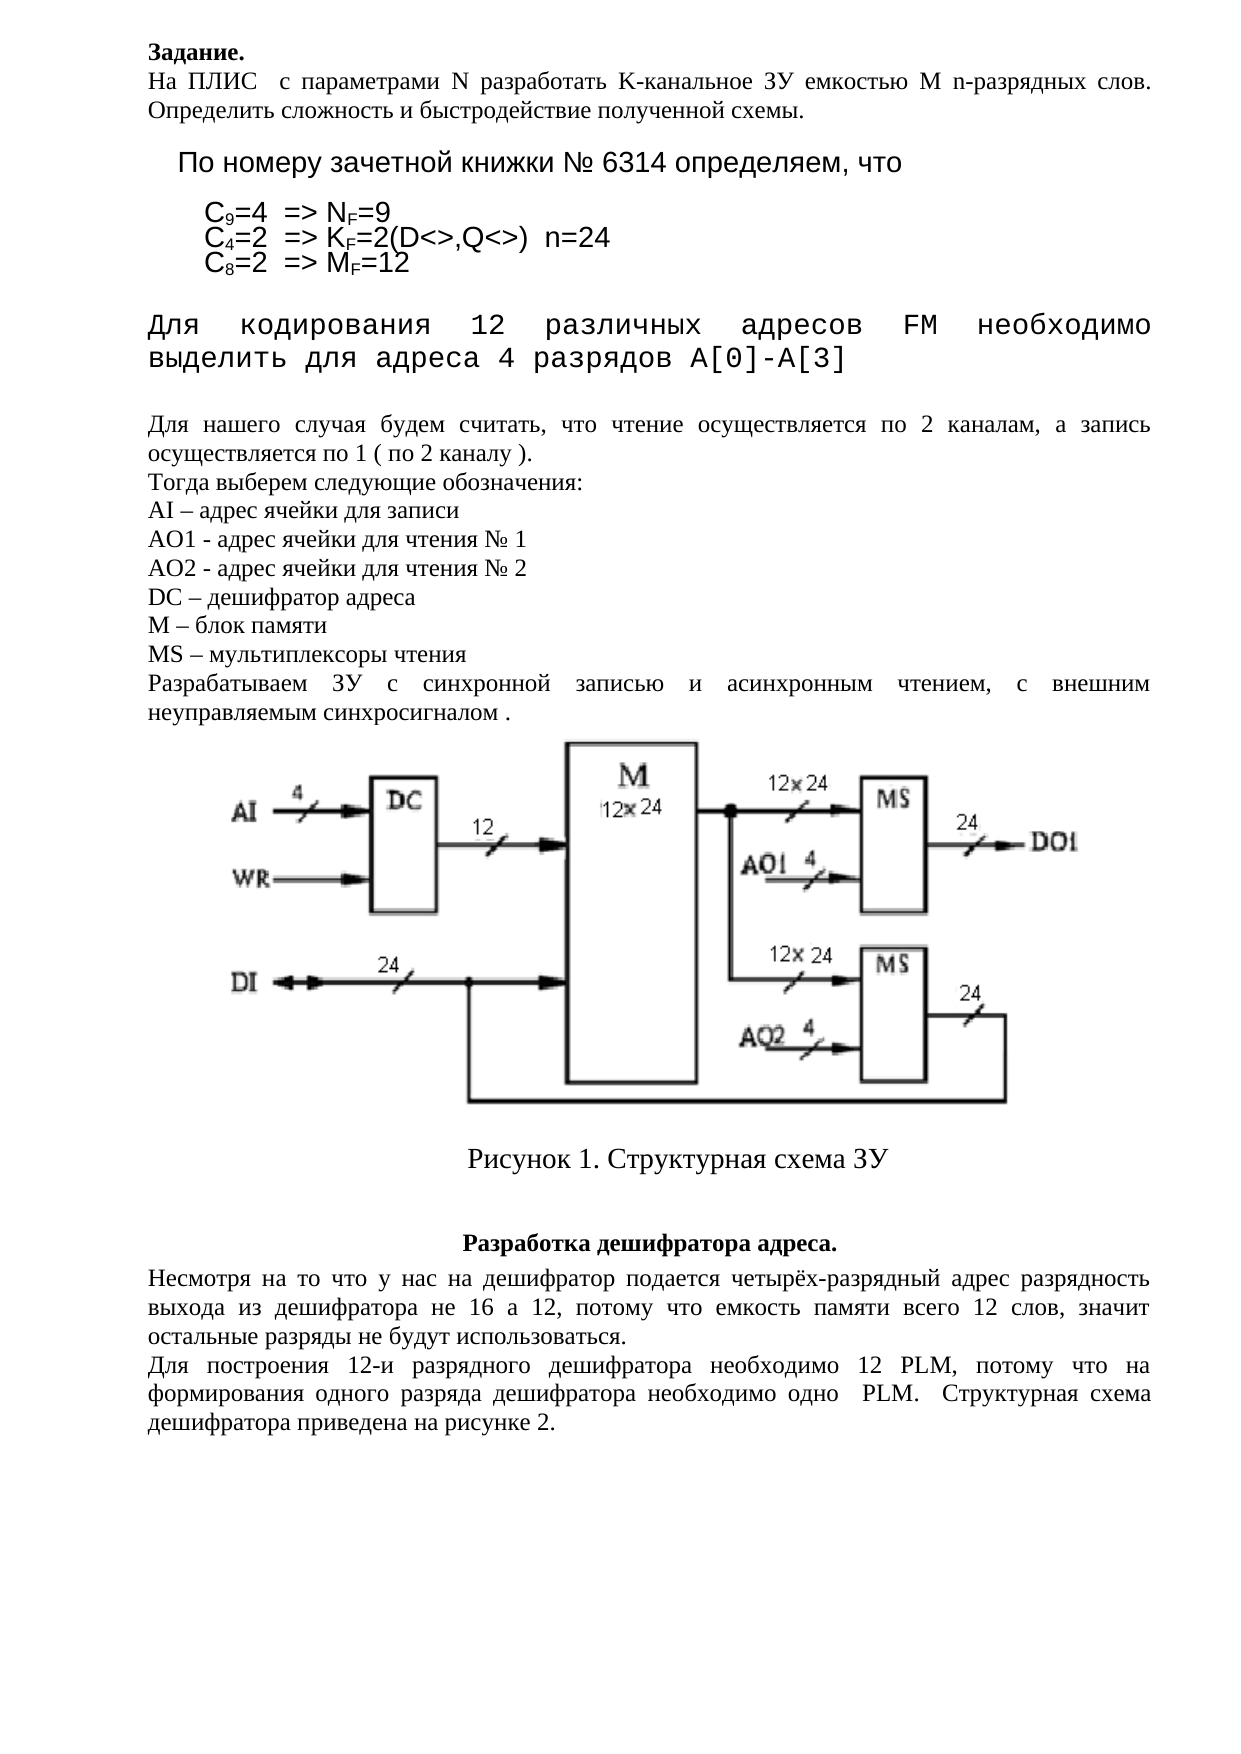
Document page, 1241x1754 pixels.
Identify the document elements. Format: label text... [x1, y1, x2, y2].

text Для построения 12-и разрядного дешифратора необходимо 12 PLM, потому что на формирования одного разряда дешифратора необходимо одно PLM. Структурная схема дешифратора приведена на рисунке 2. [148, 1350, 1152, 1436]
text C4=2 => KF=2(D<>,Q<>) n=24 [393, 227, 474, 252]
text C4=2 => KF=2(D<>,Q<>) n=24 [148, 227, 395, 252]
text Для нашего случая будем считать, что чтение осуществляется по 2 каналам, а запись осуществляется по 1 ( по 2 каналу ). [148, 409, 1152, 467]
text M – блок памяти [148, 611, 1152, 639]
text Несмотря на то что у нас на дешифратор подается четырёх-разрядный адрес разрядность выхода из дешифратора не 16 а 12, потому что емкость памяти всего 12 слов, значит остальные разряды не будут использоваться. [148, 1263, 1152, 1350]
text AO1 - адрес ячейки для чтения № 1 [148, 524, 1152, 553]
text DC – дешифратор адреса [148, 582, 1152, 611]
text Разрабатываем ЗУ с синхронной записью и асинхронным чтением, с внешним неуправляемым синхросигналом . [148, 668, 1152, 726]
text Для кодирования 12 различных адресов FM необходимо выделить для адреса 4 разрядов A[0]-A[3] [148, 310, 1152, 376]
text По номеру зачетной книжки № 6314 определяем, что [148, 152, 1152, 177]
text C8=2 => MF=12 [148, 252, 1152, 277]
text C4=2 => KF=2(D<>,Q<>) n=24 [522, 227, 1152, 252]
subtitle Разработка дешифратора адреса. [148, 1228, 1152, 1257]
text AI – адрес ячейки для записи [148, 496, 1152, 524]
picture [205, 725, 1095, 1142]
text Задание. [148, 37, 1152, 66]
text На ПЛИС с параметрами N разработать K-канальное ЗУ емкостью М n-разрядных слов. Определить сложность и быстродействие полученной схемы. [148, 66, 1152, 123]
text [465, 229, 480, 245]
text Тогда выберем следующие обозначения: [148, 467, 1152, 496]
text MS – мультиплексоры чтения [148, 639, 1152, 668]
text Рисунок 1. Структурная схема ЗУ [148, 1141, 1152, 1175]
text C9=4 => NF=9 [148, 202, 1152, 227]
text AO2 - адрес ячейки для чтения № 2 [148, 553, 1152, 582]
